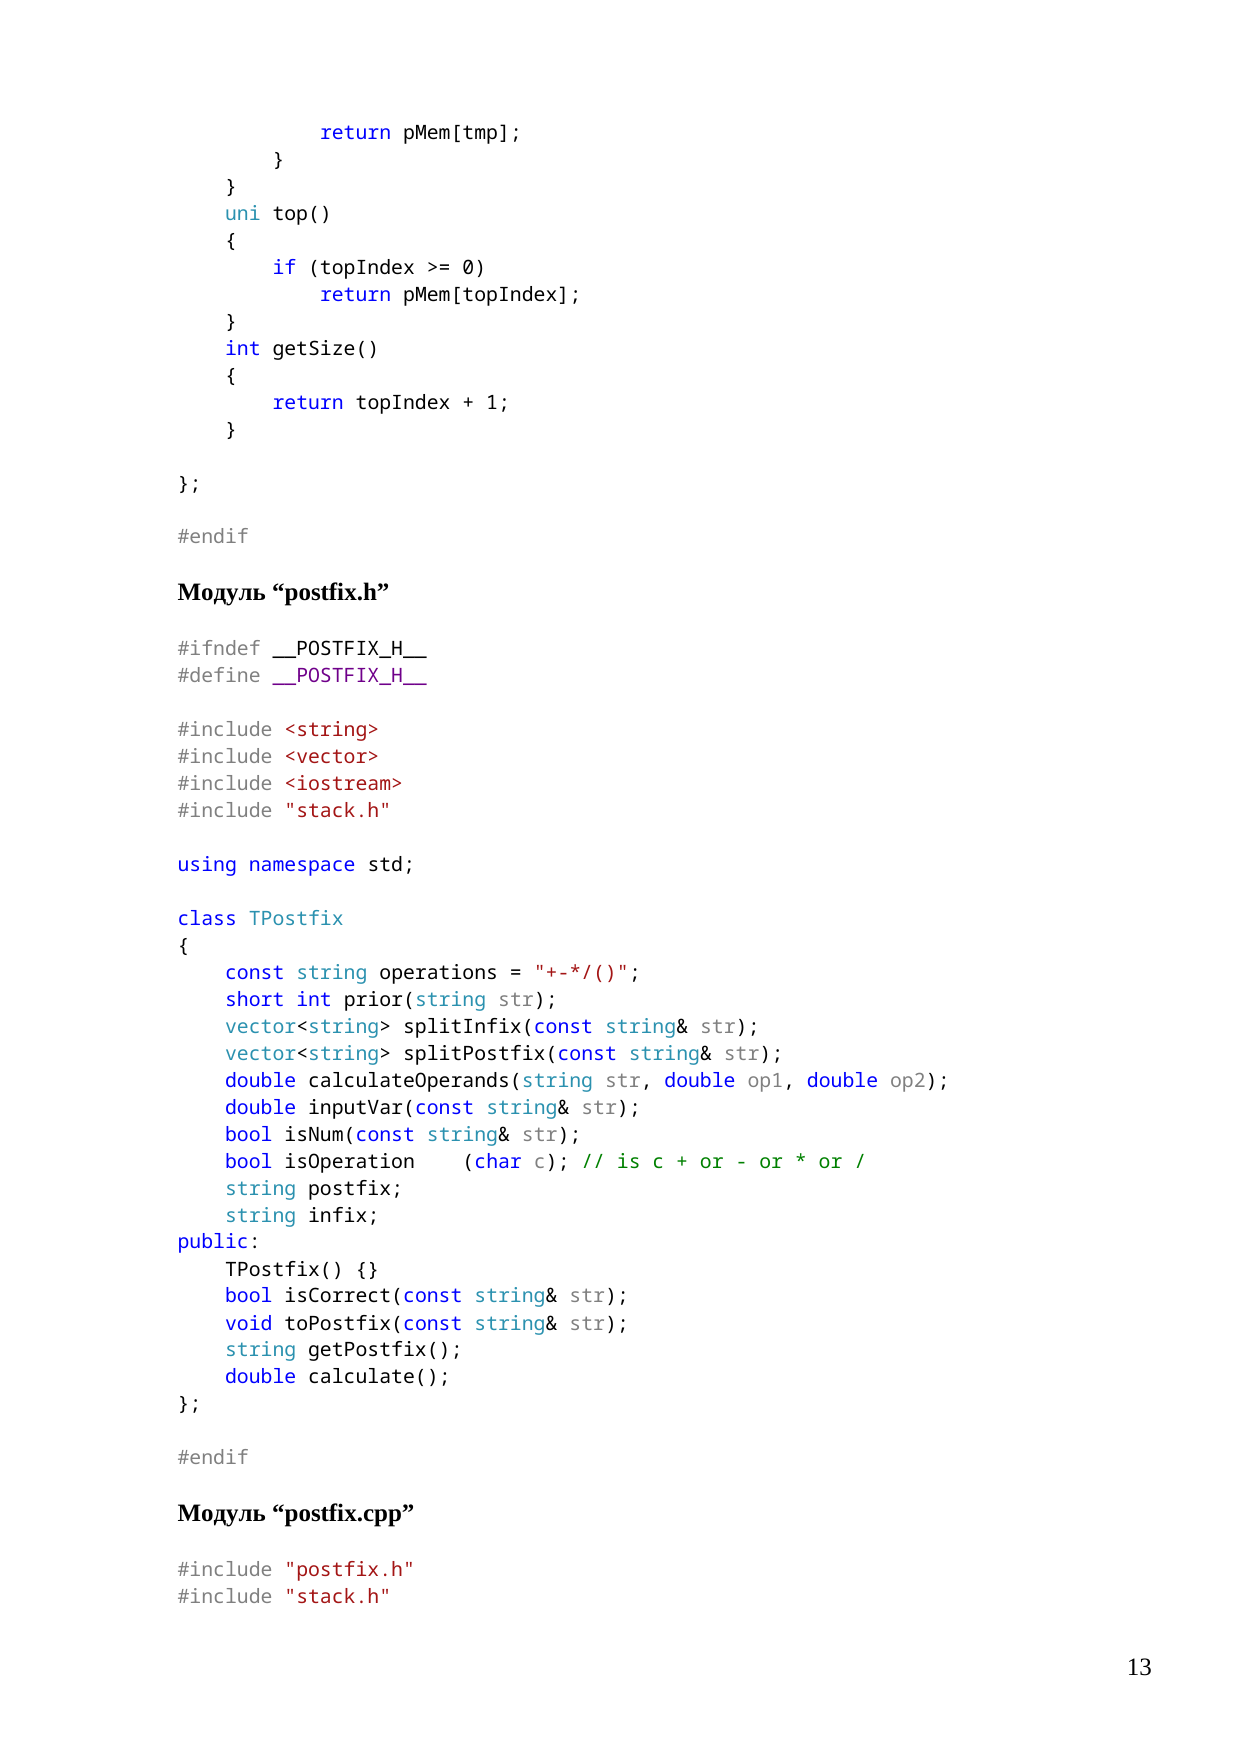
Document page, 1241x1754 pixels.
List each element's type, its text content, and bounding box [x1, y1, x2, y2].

text return pMem[tmp]; [177, 118, 1152, 145]
text double calculateOperands(string str, double op1, double op2); [177, 1066, 1152, 1093]
text } [177, 172, 1152, 199]
text } [177, 145, 1152, 172]
text string postfix; [177, 1174, 1152, 1201]
text #define __POSTFIX_H__ [177, 661, 1152, 688]
text int getSize() [177, 334, 1152, 361]
text if (topIndex >= 0) [177, 253, 1152, 280]
text class TPostfix [177, 904, 1152, 931]
text #include "stack.h" [177, 1582, 1152, 1609]
text bool isNum(const string& str); [177, 1120, 1152, 1147]
text { [177, 931, 1152, 958]
text string infix; [177, 1201, 1152, 1228]
text return topIndex + 1; [177, 388, 1152, 415]
text TPostfix() {} [177, 1255, 1152, 1282]
text #endif [177, 1444, 1152, 1471]
text short int prior(string str); [177, 985, 1152, 1012]
text }; [177, 469, 1152, 496]
text public: [177, 1228, 1152, 1255]
text const string operations = "+-*/()"; [177, 958, 1152, 985]
text } [177, 307, 1152, 334]
text bool isOperation (char c); // is c + or - or * or / [177, 1147, 1152, 1174]
text #include "stack.h" [177, 796, 1152, 823]
text vector<string> splitPostfix(const string& str); [177, 1039, 1152, 1066]
text { [177, 361, 1152, 388]
text bool isCorrect(const string& str); [177, 1282, 1152, 1309]
text using namespace std; [177, 850, 1152, 877]
text double calculate(); [177, 1363, 1152, 1390]
text #include "postfix.h" [177, 1555, 1152, 1582]
text Модуль “postfix.h” [177, 577, 1152, 606]
text string getPostfix(); [177, 1336, 1152, 1363]
text { [177, 226, 1152, 253]
text } [177, 415, 1152, 442]
text vector<string> splitInfix(const string& str); [177, 1012, 1152, 1039]
text uni top() [177, 199, 1152, 226]
text void toPostfix(const string& str); [177, 1309, 1152, 1336]
text #include <vector> [177, 742, 1152, 769]
text #endif [177, 523, 1152, 550]
text #include <iostream> [177, 769, 1152, 796]
text }; [177, 1390, 1152, 1417]
text double inputVar(const string& str); [177, 1093, 1152, 1120]
text #ifndef __POSTFIX_H__ [177, 634, 1152, 661]
text Модуль “postfix.cpp” [177, 1498, 1152, 1526]
text return pMem[topIndex]; [177, 280, 1152, 307]
text #include <string> [177, 715, 1152, 742]
